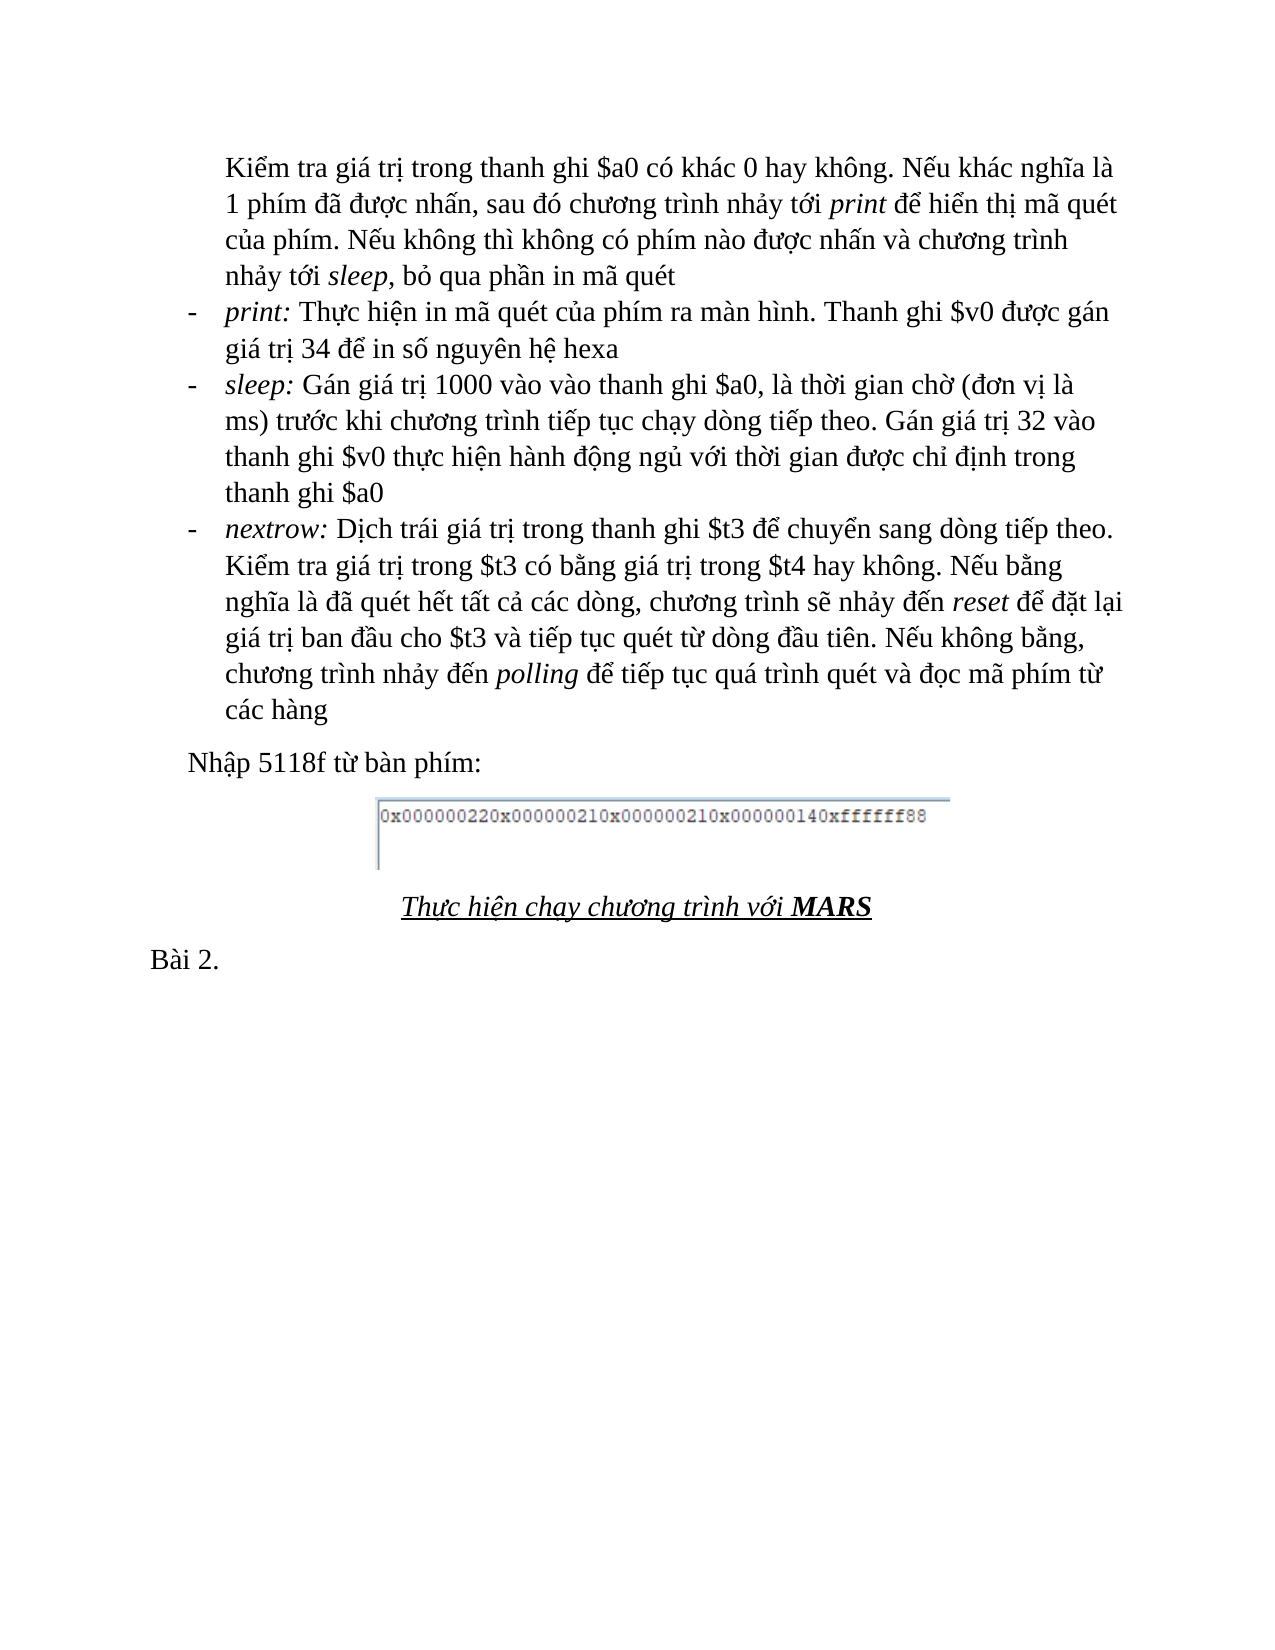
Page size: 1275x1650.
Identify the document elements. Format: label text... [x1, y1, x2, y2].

text Nhập 5118f từ bàn phím: [150, 745, 1125, 778]
text Bài 2. [150, 942, 1125, 975]
picture [375, 797, 951, 870]
list nextrow: Dịch trái giá trị trong thanh ghi $t3 để chuyển sang dòng tiếp theo. Kiểm tra giá trị trong $t3 có bằng giá trị trong $t4 hay không. Nếu bằng nghĩa là đã quét hết tất cả các dòng, chương trình sẽ nhảy đến reset để đặt lại giá trị ban đầu cho $t3 và tiếp tục quét từ dòng đầu tiên. Nếu không bằng, chương trình nhảy đến polling để tiếp tục quá trình quét và đọc mã phím từ các hàng [187, 511, 1125, 726]
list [187, 150, 1125, 292]
text Thực hiện chạy chương trình với MARS [150, 889, 1125, 922]
list sleep: Gán giá trị 1000 vào vào thanh ghi $a0, là thời gian chờ (đơn vị là ms) trước khi chương trình tiếp tục chạy dòng tiếp theo. Gán giá trị 32 vào thanh ghi $v0 thực hiện hành động ngủ với thời gian được chỉ định trong thanh ghi $a0 [187, 367, 1125, 509]
list print: Thực hiện in mã quét của phím ra màn hình. Thanh ghi $v0 được gán giá trị 34 để in số nguyên hệ hexa [187, 294, 1125, 364]
